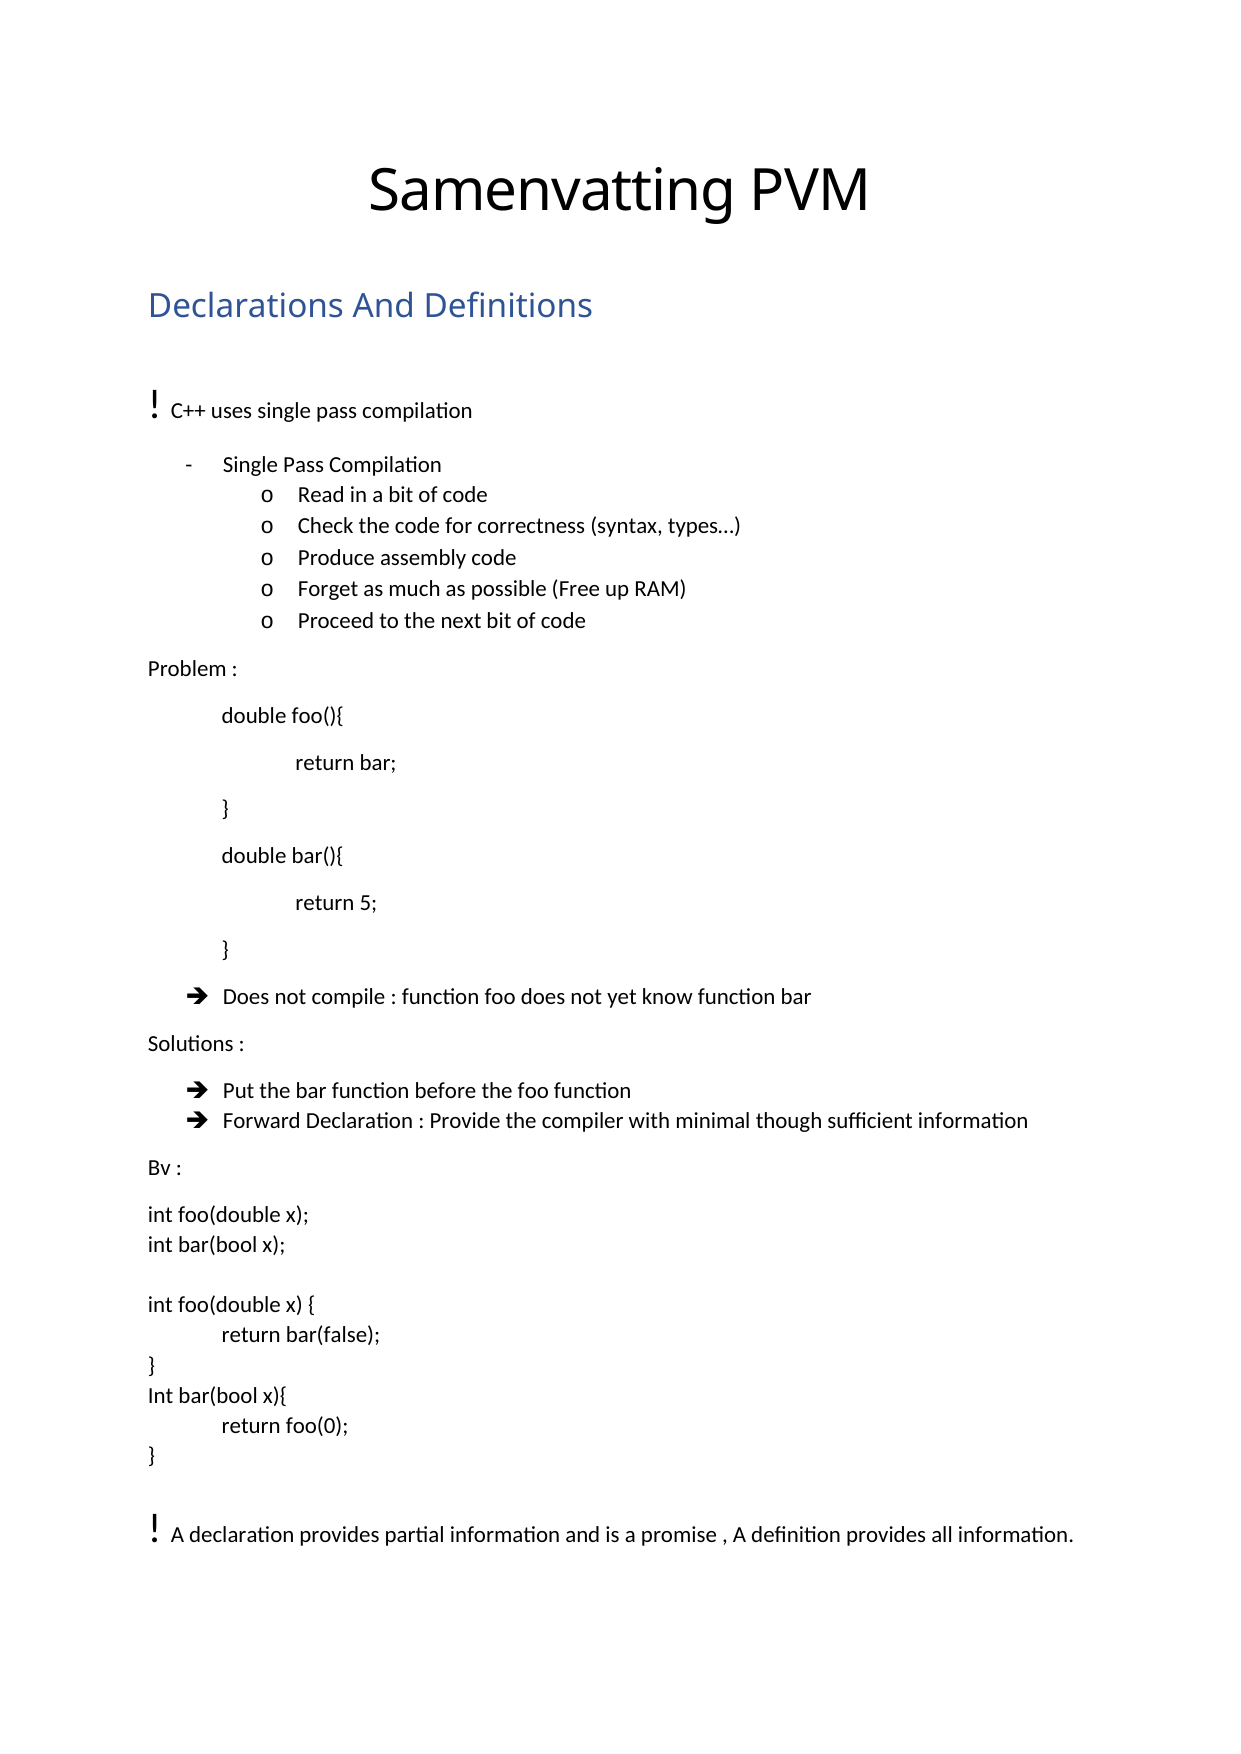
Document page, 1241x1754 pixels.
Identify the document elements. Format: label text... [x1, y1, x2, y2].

list Single Pass Compilation [185, 450, 1093, 478]
text } [148, 1351, 1093, 1379]
text int bar(bool x); [148, 1230, 1093, 1258]
text return bar; [148, 748, 1093, 776]
list Forward Declaration : Provide the compiler with minimal though sufficient information [185, 1106, 1093, 1134]
list Check the code for correctness (syntax, types…) [260, 511, 1093, 541]
text return bar(false); [148, 1321, 1093, 1348]
list Forget as much as possible (Free up RAM) [260, 574, 1093, 603]
title Samenvatting PVM [148, 148, 1093, 227]
text Int bar(bool x){ [148, 1381, 1093, 1409]
list Read in a bit of code [260, 480, 1093, 509]
text return foo(0); [148, 1411, 1093, 1439]
text ! C++ uses single pass compilation [148, 378, 1093, 429]
text ! A declaration provides partial information and is a promise , A definition provides all information. [148, 1502, 1093, 1553]
text double bar(){ [148, 841, 1093, 869]
text Problem : [148, 654, 1093, 682]
text int foo(double x) { [148, 1290, 1093, 1318]
text } [148, 935, 1093, 963]
list Produce assembly code [260, 543, 1093, 572]
list Proceed to the next bit of code [260, 606, 1093, 635]
list Does not compile : function foo does not yet know function bar [185, 982, 1093, 1010]
text int foo(double x); [148, 1200, 1093, 1228]
text double foo(){ [148, 701, 1093, 729]
text Solutions : [148, 1029, 1093, 1057]
text } [148, 794, 1093, 822]
text return 5; [148, 888, 1093, 916]
text Bv : [148, 1153, 1093, 1181]
list Put the bar function before the foo function [185, 1076, 1093, 1104]
subtitle Declarations And Definitions [148, 282, 1093, 328]
text } [148, 1441, 1093, 1469]
